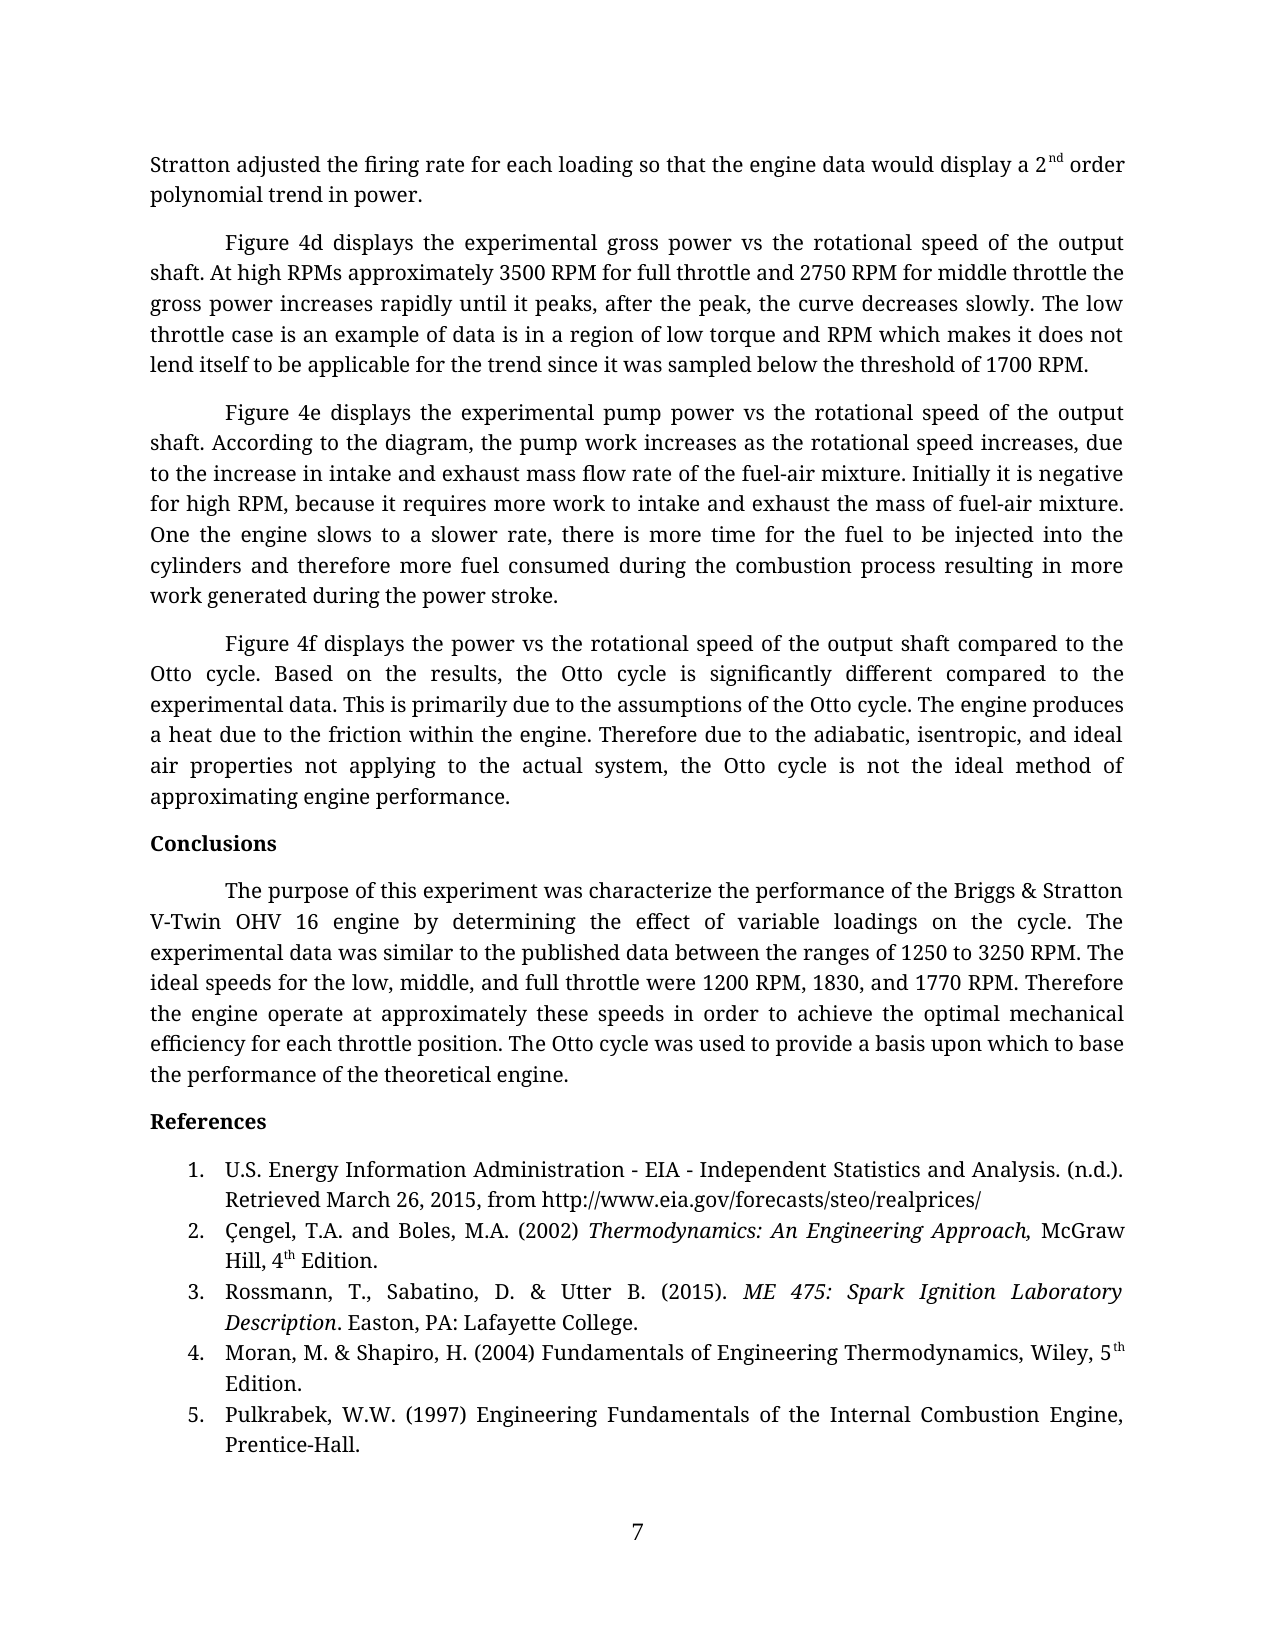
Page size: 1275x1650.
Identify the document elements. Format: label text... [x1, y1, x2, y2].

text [150, 150, 1125, 209]
list Rossmann, T., Sabatino, D. & Utter B. (2015). ME 475: Spark Ignition Laboratory Description. Easton, PA: Lafayette College. [187, 1277, 1125, 1336]
text Figure 4f displays the power vs the rotational speed of the output shaft compared to the Otto cycle. Based on the results, the Otto cycle is significantly different compared to the experimental data. This is primarily due to the assumptions of the Otto cycle. The engine produces a heat due to the friction within the engine. Therefore due to the adiabatic, isentropic, and ideal air properties not applying to the actual system, the Otto cycle is not the ideal method of approximating engine performance. [150, 629, 1125, 810]
text Conclusions [150, 829, 1125, 858]
list Pulkrabek, W.W. (1997) Engineering Fundamentals of the Internal Combustion Engine, Prentice-Hall. [187, 1400, 1125, 1459]
list U.S. Energy Information Administration - EIA - Independent Statistics and Analysis. (n.d.). Retrieved March 26, 2015, from http://www.eia.gov/forecasts/steo/realprices/ [187, 1155, 1125, 1214]
text References [150, 1107, 1125, 1136]
text The purpose of this experiment was characterize the performance of the Briggs & Stratton V-Twin OHV 16 engine by determining the effect of variable loadings on the cycle. The experimental data was similar to the published data between the ranges of 1250 to 3250 RPM. The ideal speeds for the low, middle, and full throttle were 1200 RPM, 1830, and 1770 RPM. Therefore the engine operate at approximately these speeds in order to achieve the optimal mechanical efficiency for each throttle position. The Otto cycle was used to provide a basis upon which to base the performance of the theoretical engine. [150, 876, 1125, 1089]
list Moran, M. & Shapiro, H. (2004) Fundamentals of Engineering Thermodynamics, Wiley, 5th Edition. [187, 1338, 1125, 1398]
text Figure 4d displays the experimental gross power vs the rotational speed of the output shaft. At high RPMs approximately 3500 RPM for full throttle and 2750 RPM for middle throttle the gross power increases rapidly until it peaks, after the peak, the curve decreases slowly. The low throttle case is an example of data is in a region of low torque and RPM which makes it does not lend itself to be applicable for the trend since it was sampled below the threshold of 1700 RPM. [150, 228, 1125, 379]
list Ҫengel, T.A. and Boles, M.A. (2002) Thermodynamics: An Engineering Approach, McGraw Hill, 4th Edition. [187, 1216, 1125, 1275]
text Figure 4e displays the experimental pump power vs the rotational speed of the output shaft. According to the diagram, the pump work increases as the rotational speed increases, due to the increase in intake and exhaust mass flow rate of the fuel-air mixture. Initially it is negative for high RPM, because it requires more work to intake and exhaust the mass of fuel-air mixture. One the engine slows to a slower rate, there is more time for the fuel to be injected into the cylinders and therefore more fuel consumed during the combustion process resulting in more work generated during the power stroke. [150, 398, 1125, 610]
